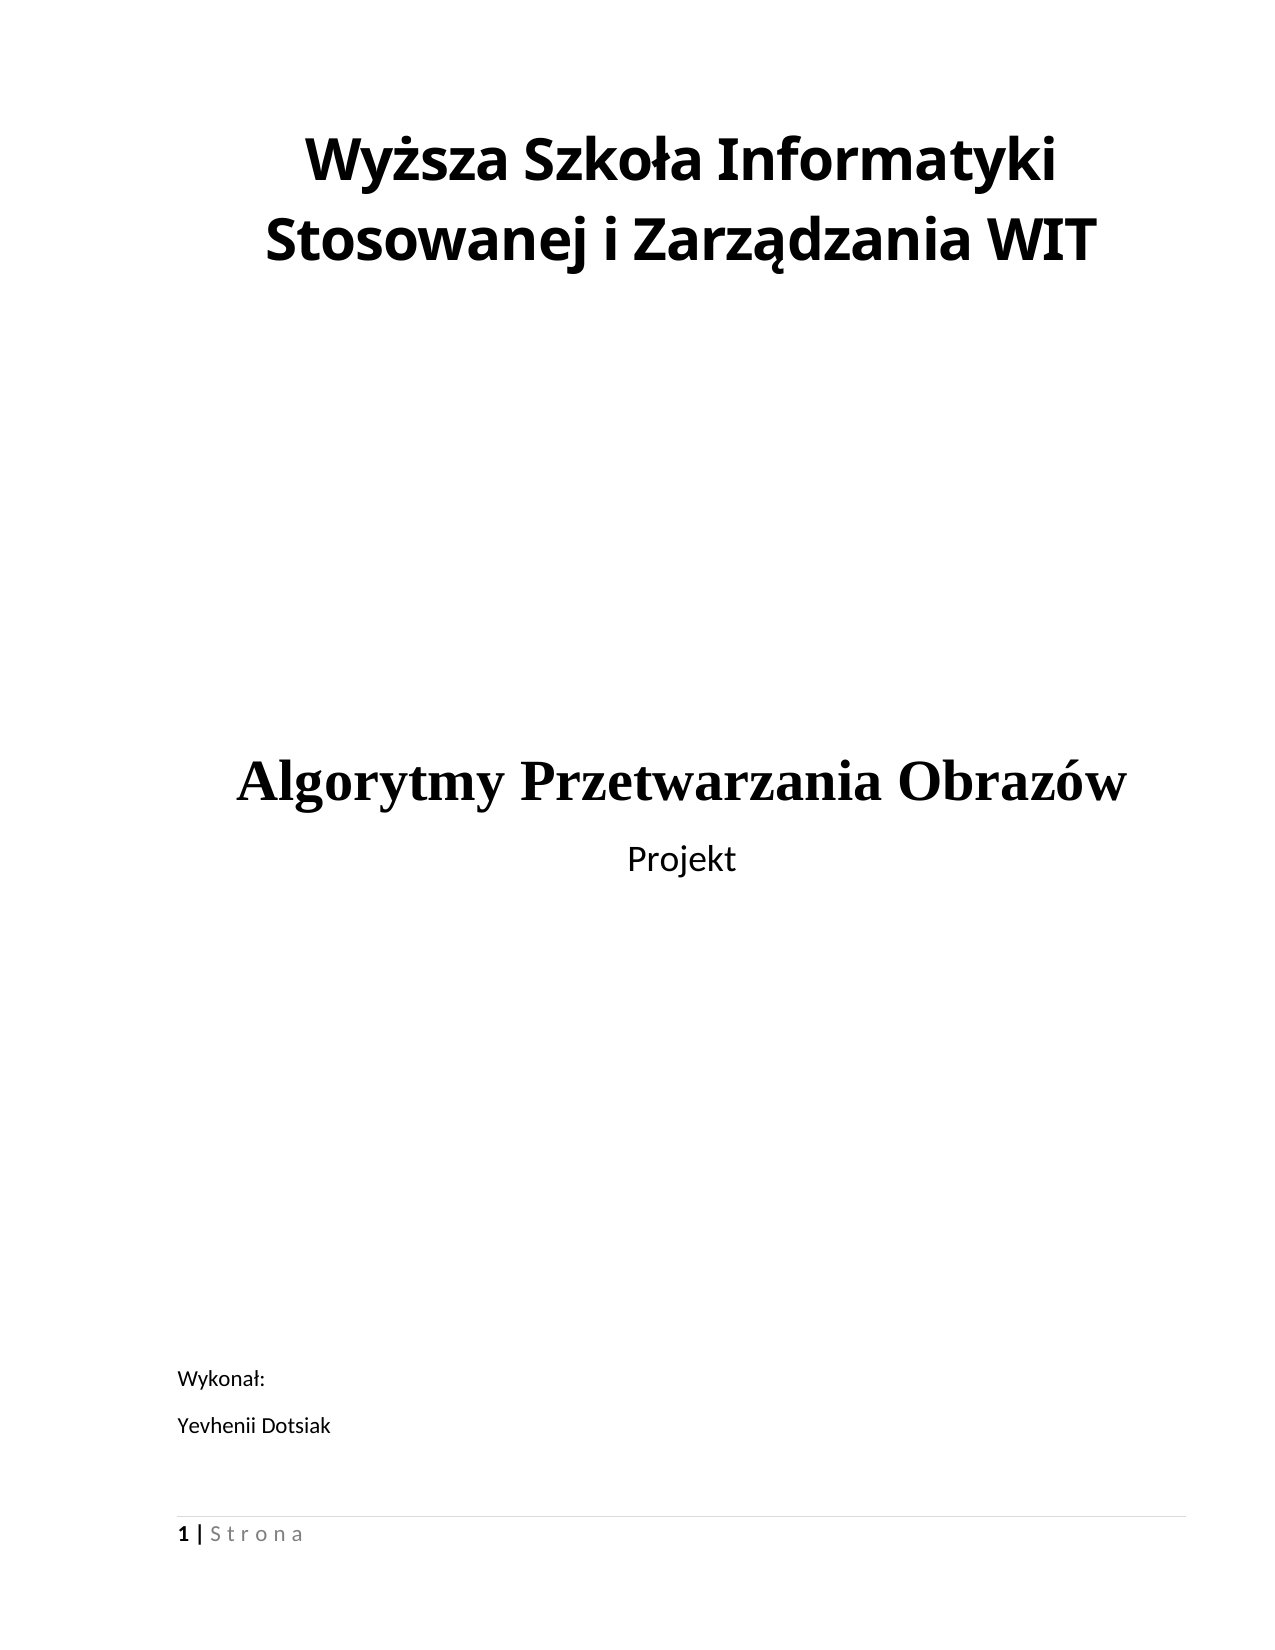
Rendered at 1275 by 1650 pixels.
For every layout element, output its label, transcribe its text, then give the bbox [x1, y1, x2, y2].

text Algorytmy Przetwarzania Obrazów [177, 746, 1186, 813]
title Wyższa Szkoła Informatyki Stosowanej i Zarządzania WIT [177, 118, 1186, 277]
text Yevhenii Dotsiak [177, 1411, 1186, 1439]
text Projekt [177, 835, 1186, 881]
text Wykonał: [177, 1364, 1186, 1392]
